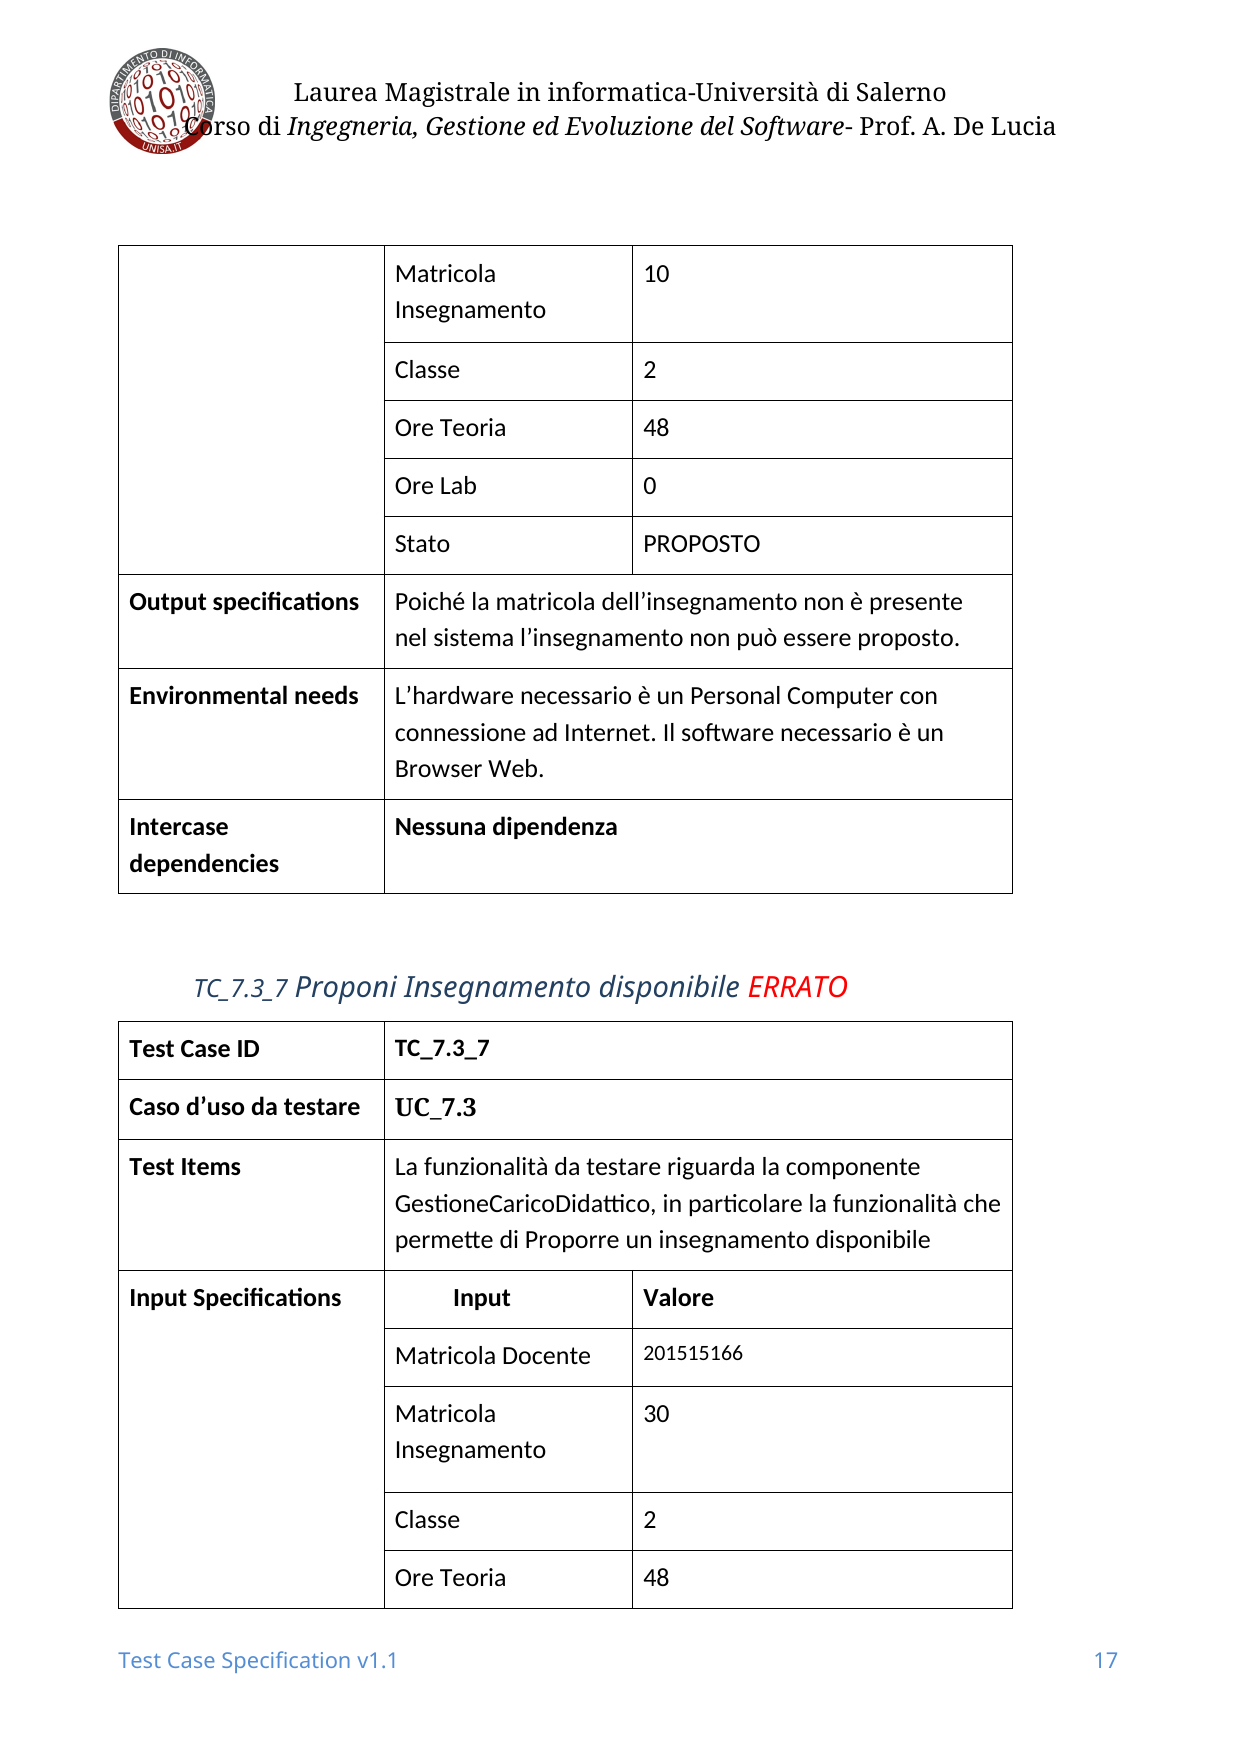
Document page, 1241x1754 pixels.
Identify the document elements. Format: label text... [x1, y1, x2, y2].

table_cell Classe [385, 1493, 632, 1550]
table_cell Ore Lab [385, 459, 632, 516]
table_cell L’hardware necessario è un Personal Computer con connessione ad Internet. Il software necessario è un Browser Web. [385, 669, 1012, 799]
subtitle TC_7.3_7 Proponi Insegnamento disponibile ERRATO [193, 967, 1122, 1006]
table_header TC_7.3_7 [385, 1022, 1012, 1079]
table_cell Environmental needs [119, 669, 384, 799]
picture [109, 48, 215, 154]
table_cell 30 [633, 1387, 1012, 1492]
table_cell Test Items [119, 1140, 384, 1270]
table_cell 0 [633, 459, 1012, 516]
table_cell Input [385, 1271, 632, 1328]
table_cell Ore Teoria [385, 1551, 632, 1608]
table_cell Input Specifications [119, 1271, 384, 1608]
table_cell 10 [633, 246, 1012, 342]
table_cell PROPOSTO [633, 517, 1012, 574]
table_cell Caso d’uso da testare [119, 1080, 384, 1139]
table_cell Intercase dependencies [119, 800, 384, 893]
table_cell 201515166 [633, 1329, 1012, 1386]
table_cell Matricola Docente [385, 1329, 632, 1386]
table_cell Classe [385, 343, 632, 400]
table_cell Matricola Insegnamento [385, 1387, 632, 1492]
table_cell Valore [633, 1271, 1012, 1328]
table_header Test Case ID [119, 1022, 384, 1079]
table_cell 48 [633, 1551, 1012, 1608]
table_cell 48 [633, 401, 1012, 458]
table_cell 2 [633, 343, 1012, 400]
table_cell Output specifications [119, 575, 384, 668]
table_cell Matricola Insegnamento [385, 246, 632, 342]
table_cell Stato [385, 517, 632, 574]
table_cell UC_7.3 [385, 1080, 1012, 1139]
table_cell Nessuna dipendenza [385, 800, 1012, 893]
table_cell 2 [633, 1493, 1012, 1550]
table_cell La funzionalità da testare riguarda la componente GestioneCaricoDidattico, in particolare la funzionalità che permette di Proporre un insegnamento disponibile [385, 1140, 1012, 1270]
table_cell Ore Teoria [385, 401, 632, 458]
table_cell Poiché la matricola dell’insegnamento non è presente nel sistema l’insegnamento non può essere proposto. [385, 575, 1012, 668]
